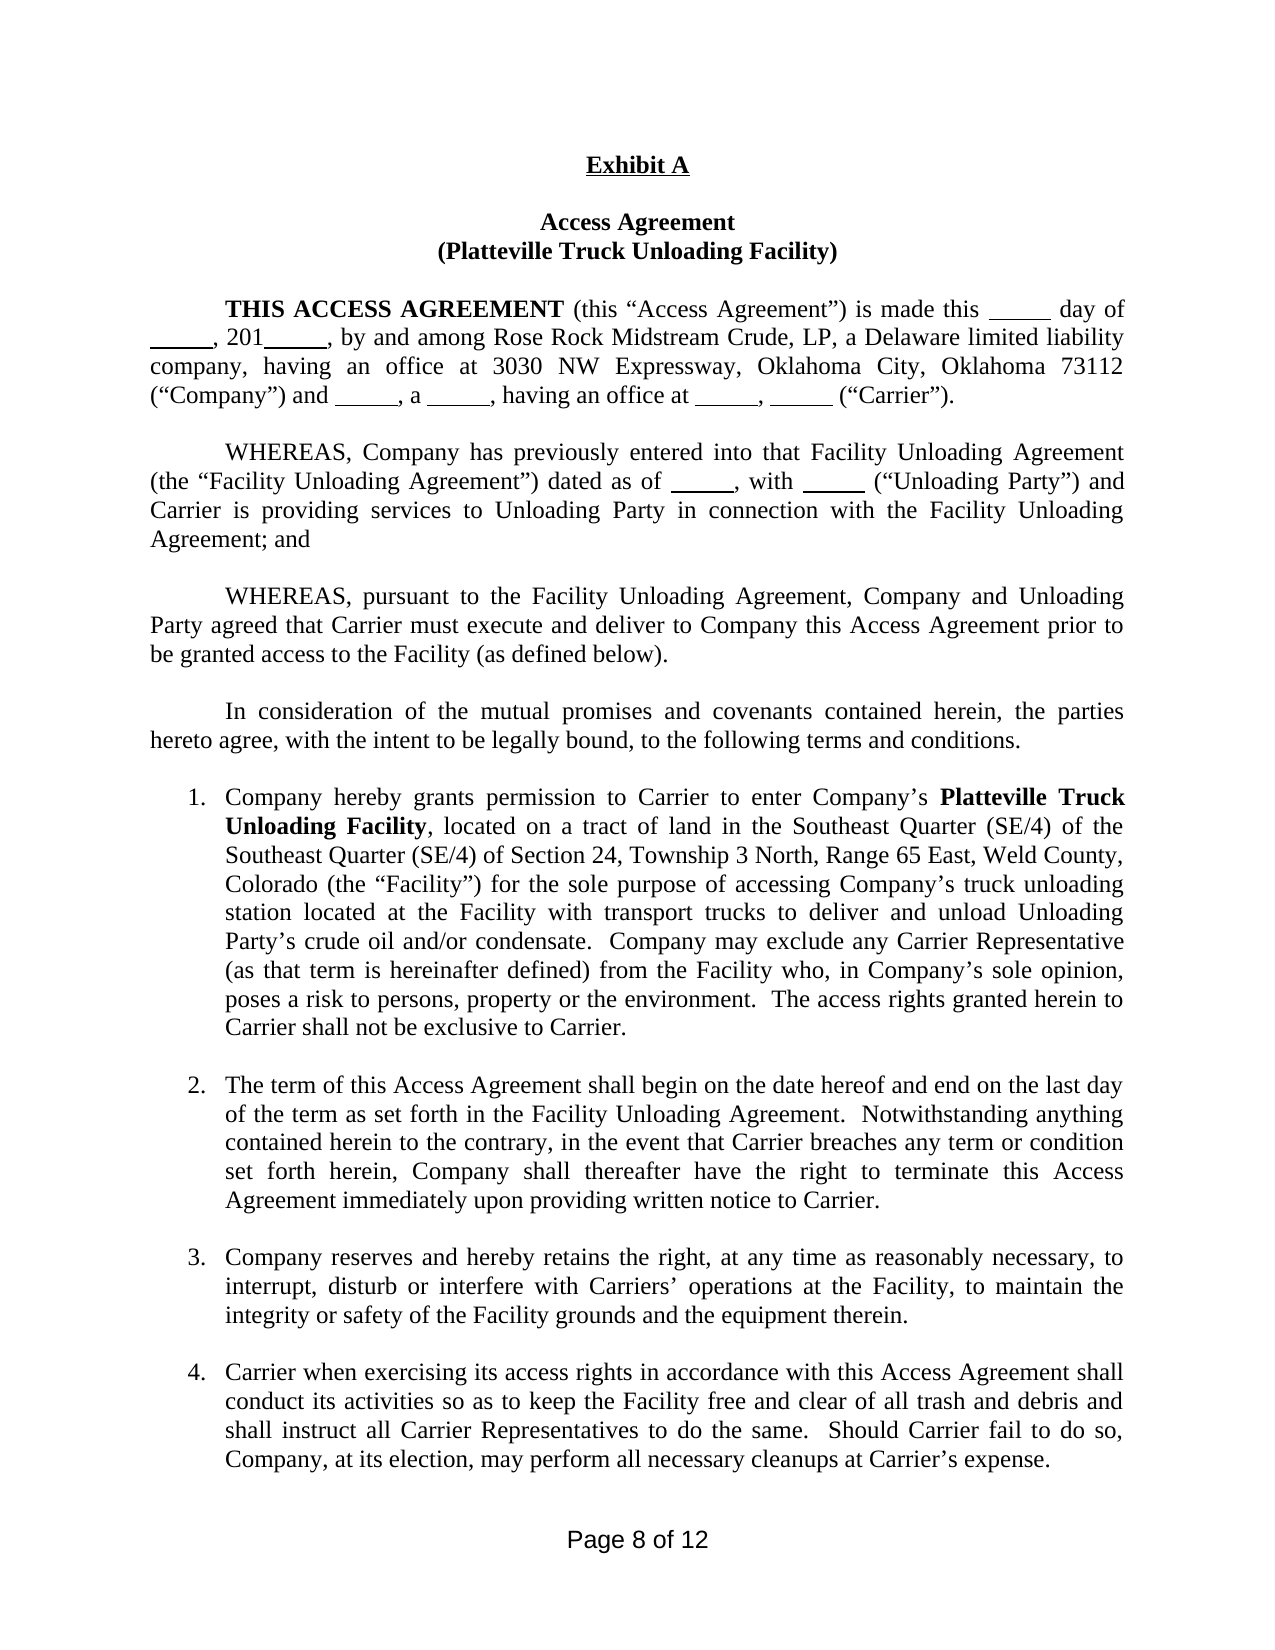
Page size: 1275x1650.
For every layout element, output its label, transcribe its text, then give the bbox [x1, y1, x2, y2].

text THIS ACCESS AGREEMENT (this “Access Agreement”) is made this day of , 201 , by and among Rose Rock Midstream Crude, LP, a Delaware limited liability company, having an office at 3030 NW Expressway, Oklahoma City, Oklahoma 73112 (“Company”) and , a , having an office at , (“Carrier”). [150, 294, 1125, 409]
text WHEREAS, pursuant to the Facility Unloading Agreement, Company and Unloading Party agreed that Carrier must execute and deliver to Company this Access Agreement prior to be granted access to the Facility (as defined below). [150, 581, 1125, 667]
text WHEREAS, Company has previously entered into that Facility Unloading Agreement (the “Facility Unloading Agreement”) dated as of , with (“Unloading Party”) and Carrier is providing services to Unloading Party in connection with the Facility Unloading Agreement; and [150, 437, 1125, 552]
list Company reserves and hereby retains the right, at any time as reasonably necessary, to interrupt, disturb or interfere with Carriers’ operations at the Facility, to maintain the integrity or safety of the Facility grounds and the equipment therein. [187, 1242, 1125, 1329]
list The term of this Access Agreement shall begin on the date hereof and end on the last day of the term as set forth in the Facility Unloading Agreement. Notwithstanding anything contained herein to the contrary, in the event that Carrier breaches any term or condition set forth herein, Company shall thereafter have the right to terminate this Access Agreement immediately upon providing written notice to Carrier. [187, 1070, 1125, 1214]
text In consideration of the mutual promises and covenants contained herein, the parties hereto agree, with the intent to be legally bound, to the following terms and conditions. [150, 696, 1125, 754]
list Carrier when exercising its access rights in accordance with this Access Agreement shall conduct its activities so as to keep the Facility free and clear of all trash and debris and shall instruct all Carrier Representatives to do the same. Should Carrier fail to do so, Company, at its election, may perform all necessary cleanups at Carrier’s expense. [187, 1357, 1125, 1472]
list Company hereby grants permission to Carrier to enter Company’s Platteville Truck Unloading Facility, located on a tract of land in the Southeast Quarter (SE/4) of the Southeast Quarter (SE/4) of Section 24, Township 3 North, Range 65 East, Weld County, Colorado (the “Facility”) for the sole purpose of accessing Company’s truck unloading station located at the Facility with transport trucks to deliver and unload Unloading Party’s crude oil and/or condensate. Company may exclude any Carrier Representative (as that term is hereinafter defined) from the Facility who, in Company’s sole opinion, poses a risk to persons, property or the environment. The access rights granted herein to Carrier shall not be exclusive to Carrier. [187, 782, 1125, 1041]
text Access Agreement [150, 207, 1125, 236]
text Exhibit A [150, 150, 1125, 179]
text (Platteville Truck Unloading Facility) [150, 236, 1125, 265]
